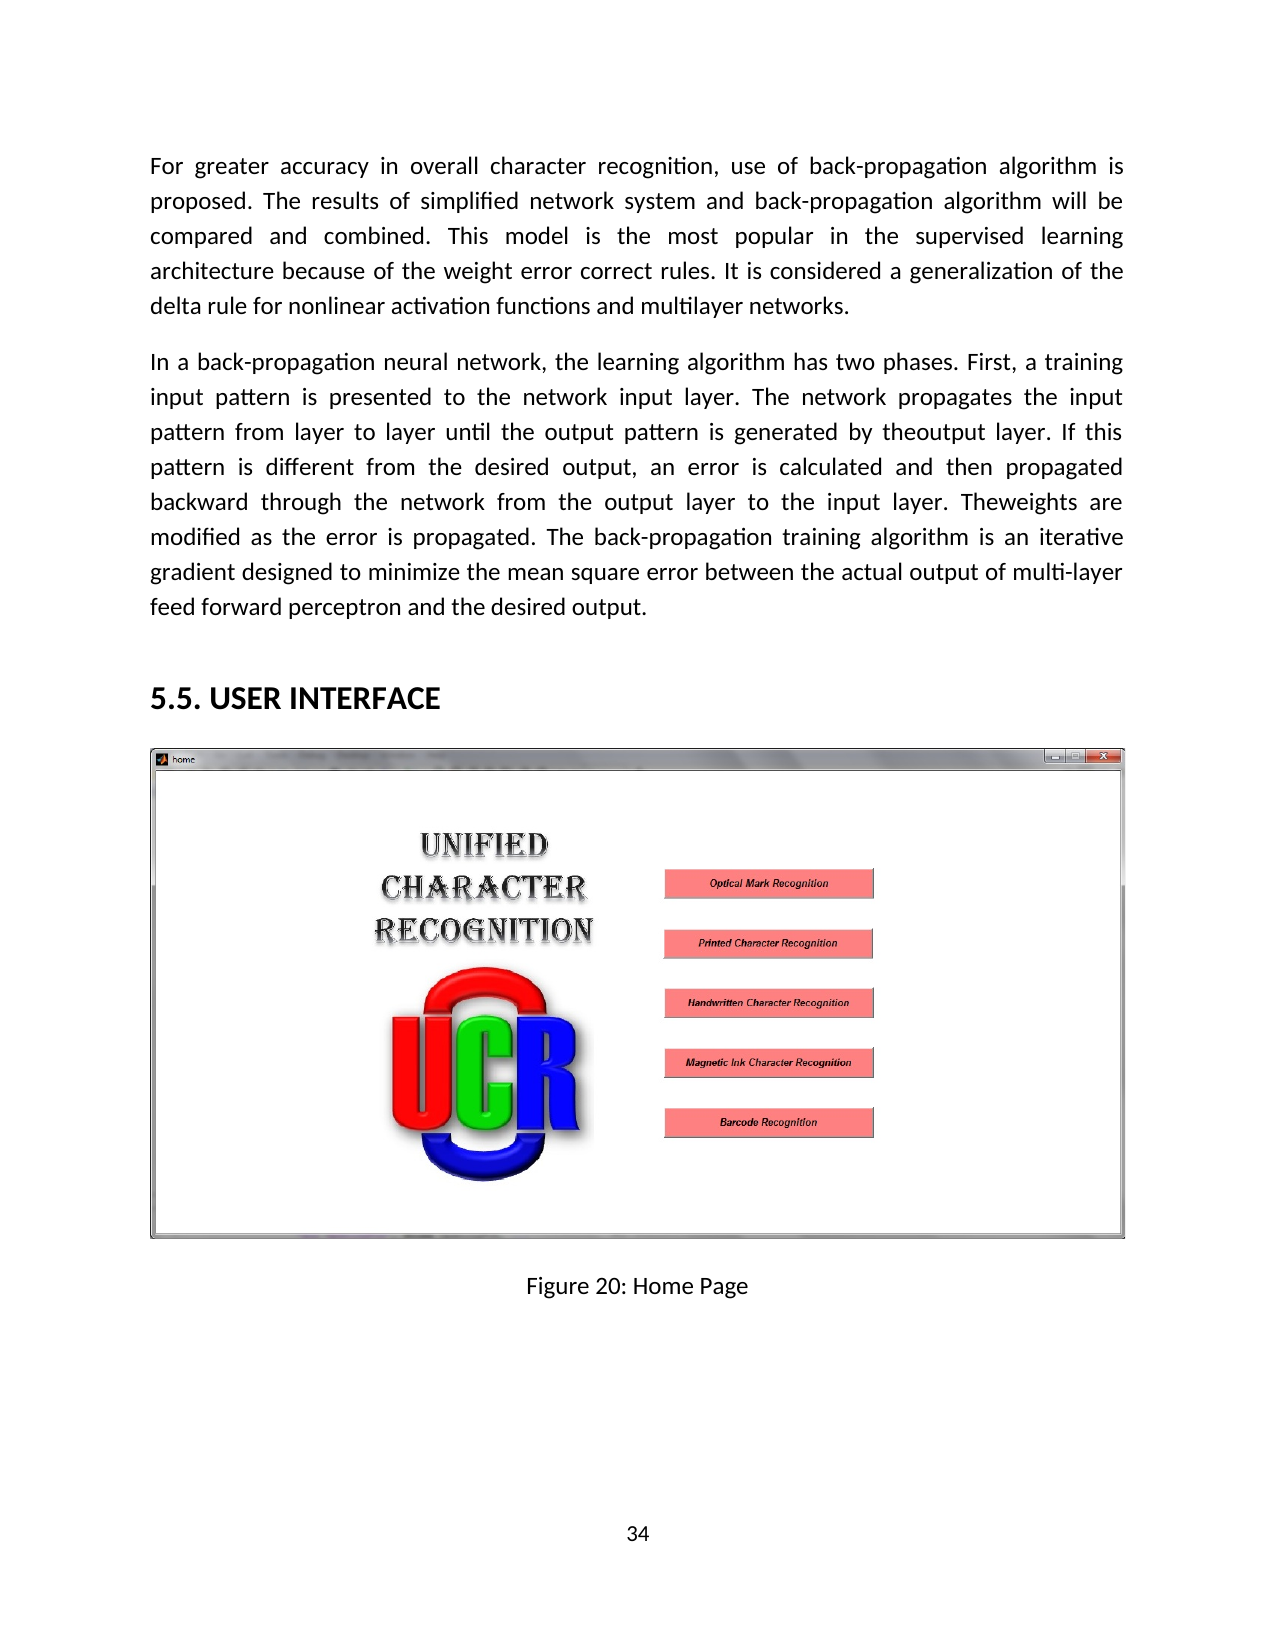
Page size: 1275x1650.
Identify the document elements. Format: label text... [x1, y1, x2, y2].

text Figure 20: Home Page [150, 1271, 1125, 1301]
text In a back-propagation neural network, the learning algorithm has two phases. First, a training input pattern is presented to the network input layer. The network propagates the input pattern from layer to layer until the output pattern is generated by theoutput layer. If this pattern is different from the desired output, an error is calculated and then propagated backward through the network from the output layer to the input layer. Theweights are modified as the error is propagated. The back-propagation training algorithm is an iterative gradient designed to minimize the mean square error between the actual output of multi-layer feed forward perceptron and the desired output. [150, 346, 1125, 621]
picture [150, 748, 1125, 1239]
text For greater accuracy in overall character recognition, use of back-propagation algorithm is proposed. The results of simplified network system and back-propagation algorithm will be compared and combined. This model is the most popular in the supervised learning architecture because of the weight error correct rules. It is considered a generalization of the delta rule for nonlinear activation functions and multilayer networks. [150, 150, 1125, 321]
text 5.5. USER INTERFACE [150, 677, 1125, 717]
